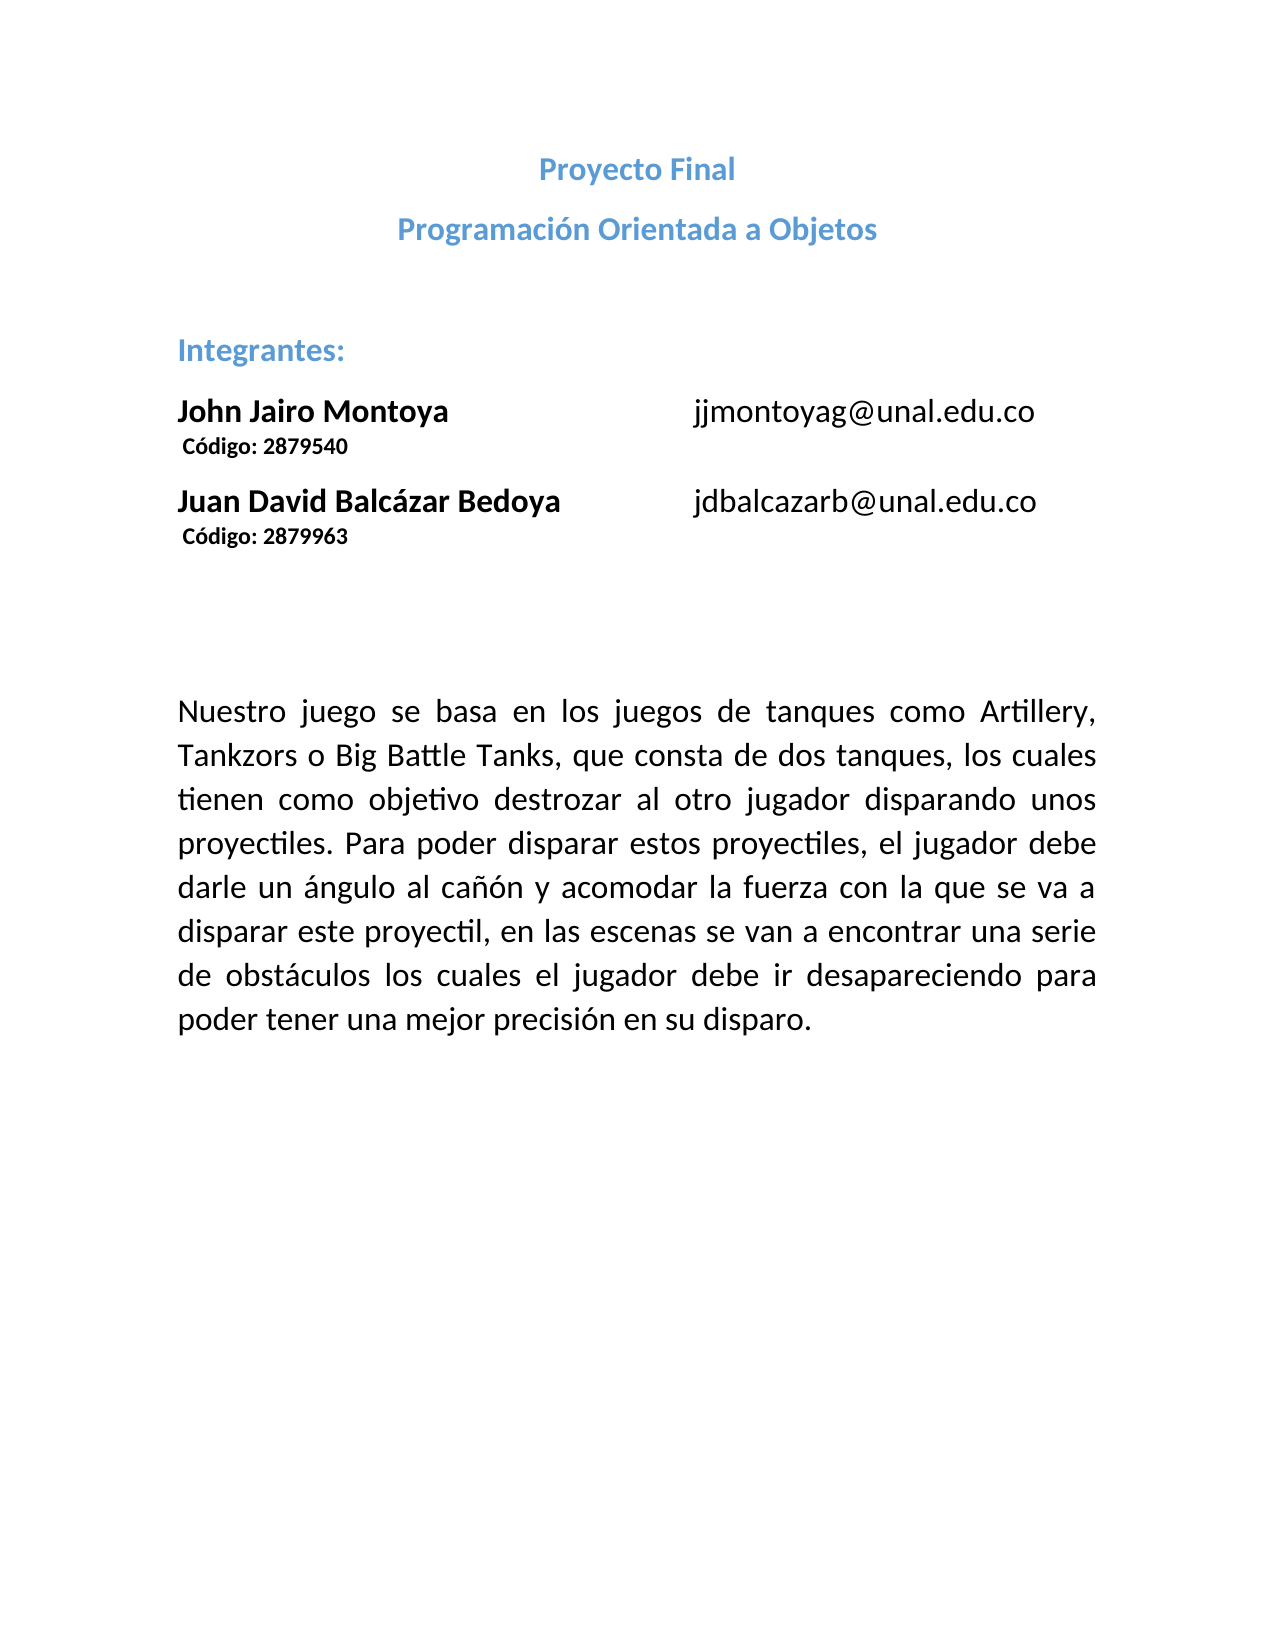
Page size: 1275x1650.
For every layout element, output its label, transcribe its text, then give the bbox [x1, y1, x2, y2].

text Programación Orientada a Objetos [177, 208, 1098, 249]
text Código: 2879963 [177, 521, 1098, 550]
text Integrantes: [177, 329, 1098, 370]
text Proyecto Final [177, 148, 1098, 188]
text Juan David Balcázar Bedoya jdbalcazarb@unal.edu.co [177, 480, 1098, 521]
text Nuestro juego se basa en los juegos de tanques como Artillery, Tankzors o Big Battle Tanks, que consta de dos tanques, los cuales tienen como objetivo destrozar al otro jugador disparando unos proyectiles. Para poder disparar estos proyectiles, el jugador debe darle un ángulo al cañón y acomodar la fuerza con la que se va a disparar este proyectil, en las escenas se van a encontrar una serie de obstáculos los cuales el jugador debe ir desapareciendo para poder tener una mejor precisión en su disparo. [177, 690, 1098, 1039]
text Código: 2879540 [177, 431, 1098, 460]
text John Jairo Montoya jjmontoyag@unal.edu.co [177, 390, 1098, 431]
